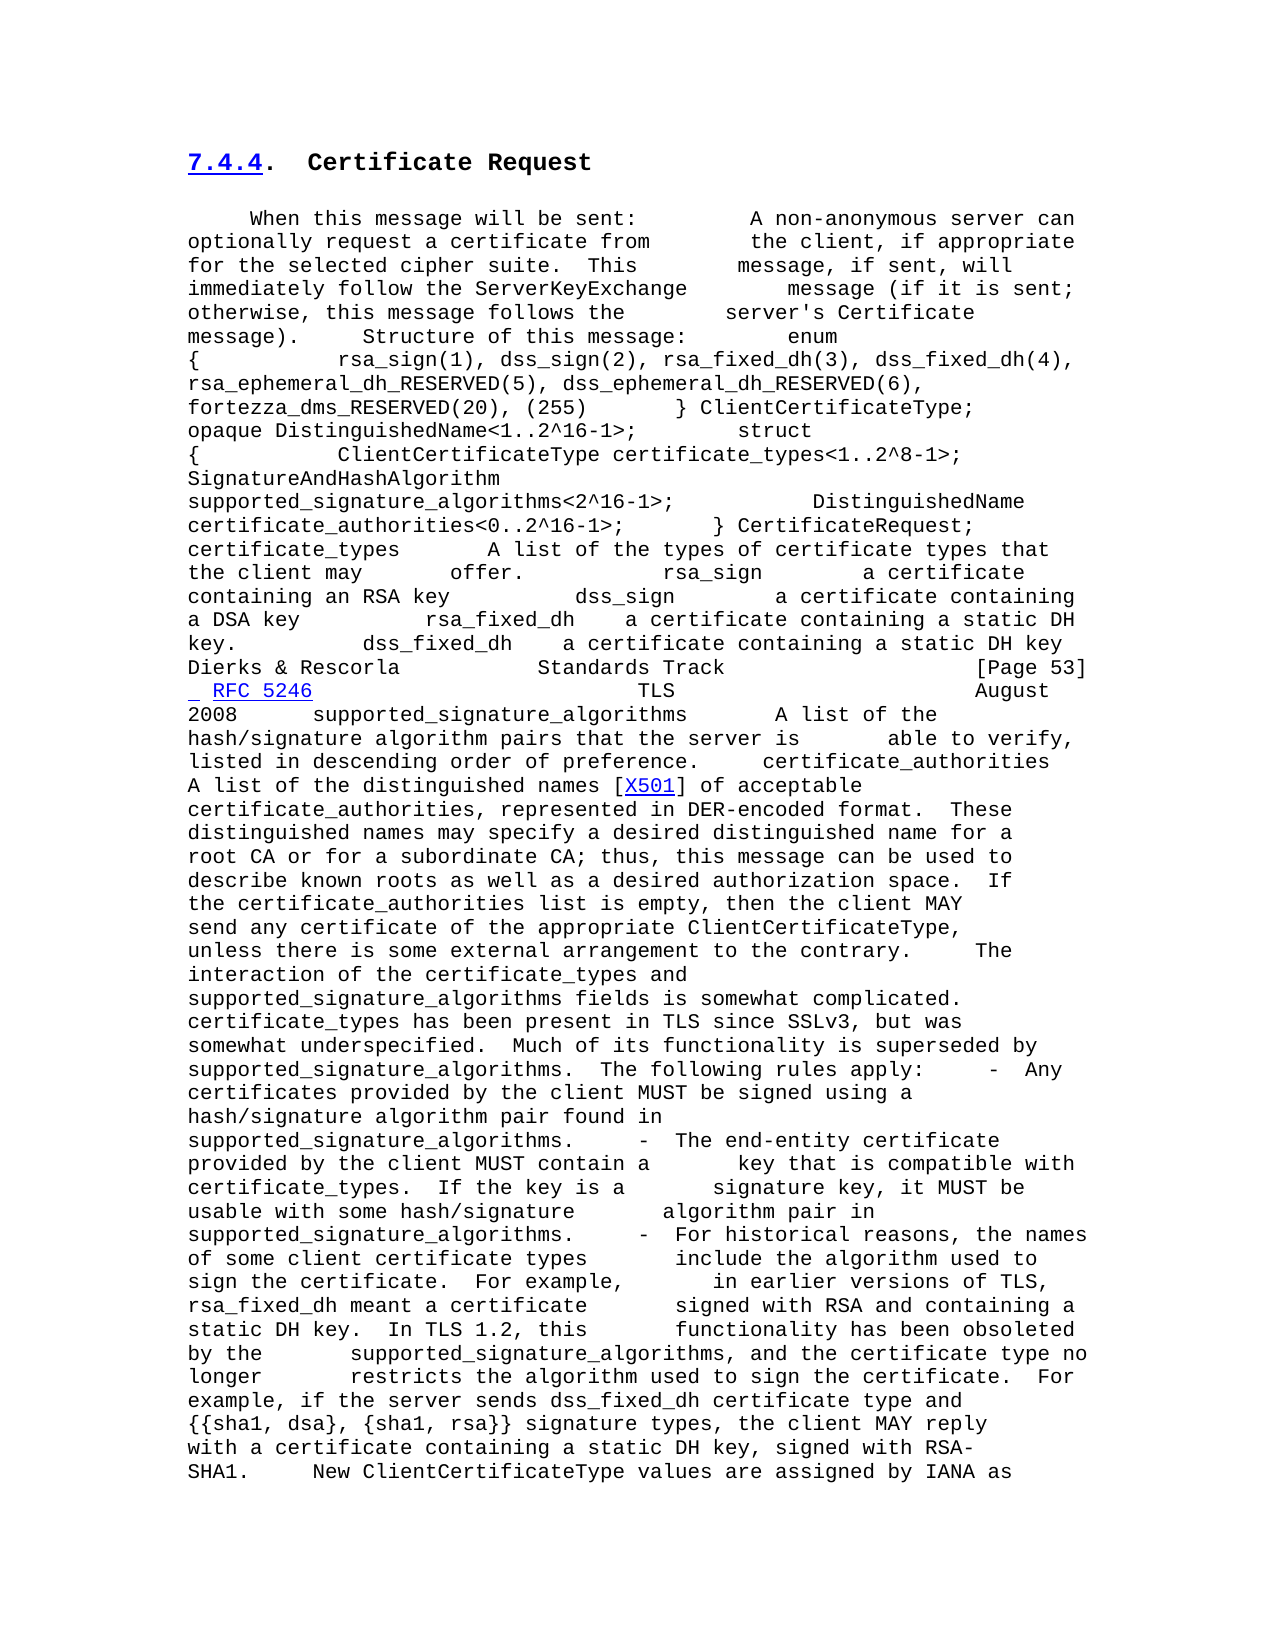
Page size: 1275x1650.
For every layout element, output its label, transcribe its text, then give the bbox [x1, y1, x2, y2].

text When this message will be sent: A non-anonymous server can optionally request a certificate from the client, if appropriate for the selected cipher suite. This message, if sent, will immediately follow the ServerKeyExchange message (if it is sent; otherwise, this message follows the server's Certificate message). Structure of this message: enum { rsa_sign(1), dss_sign(2), rsa_fixed_dh(3), dss_fixed_dh(4), rsa_ephemeral_dh_RESERVED(5), dss_ephemeral_dh_RESERVED(6), fortezza_dms_RESERVED(20), (255) } ClientCertificateType; opaque DistinguishedName<1..2^16-1>; struct { ClientCertificateType certificate_types<1..2^8-1>; SignatureAndHashAlgorithm supported_signature_algorithms<2^16-1>; DistinguishedName certificate_authorities<0..2^16-1>; } CertificateRequest; certificate_types A list of the types of certificate types that the client may offer. rsa_sign a certificate containing an RSA key dss_sign a certificate containing a DSA key rsa_fixed_dh a certificate containing a static DH key. dss_fixed_dh a certificate containing a static DH key Dierks & Rescorla Standards Track [Page 53] [187, 207, 1087, 680]
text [187, 680, 1087, 1484]
text 7.4.4. Certificate Request [187, 150, 1087, 178]
